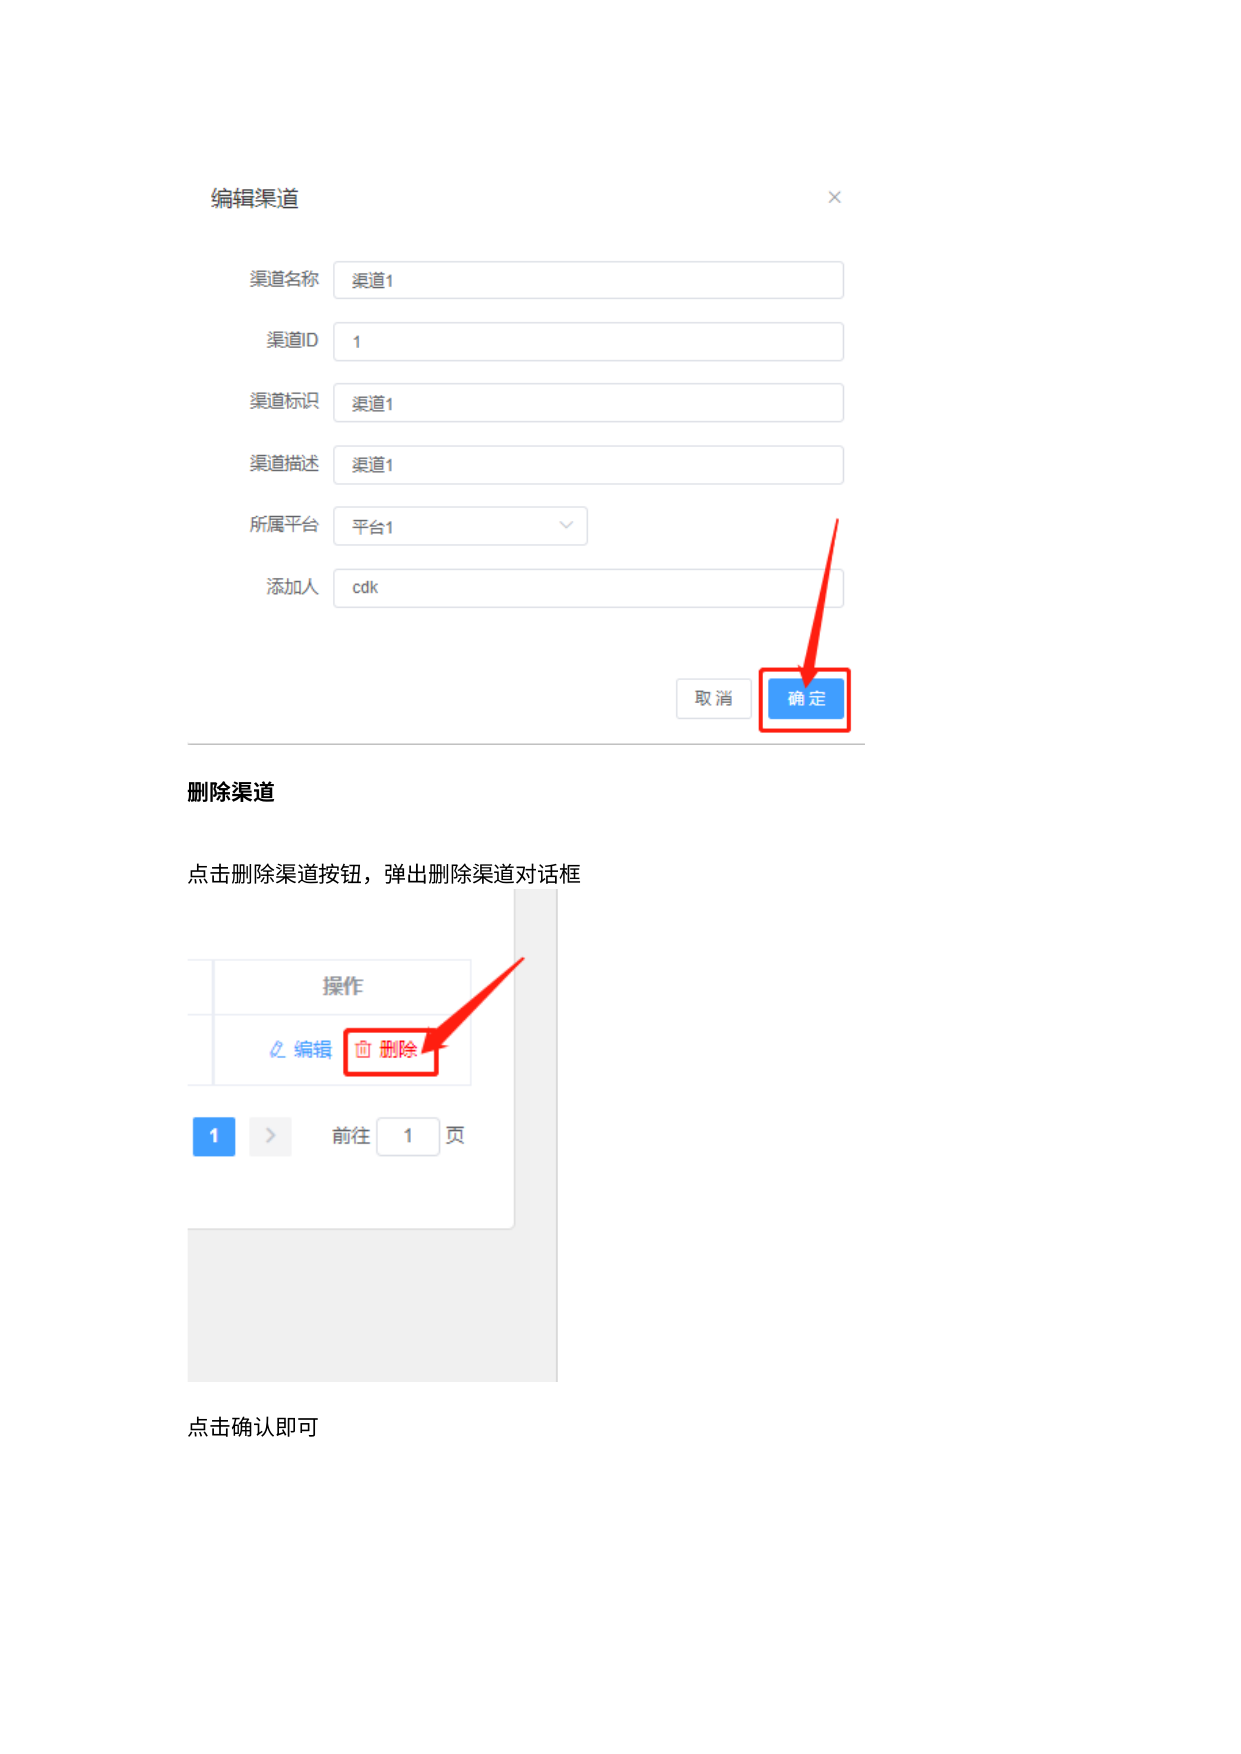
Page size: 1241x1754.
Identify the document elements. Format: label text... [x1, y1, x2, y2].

subtitle 删除渠道 [187, 774, 1053, 807]
picture [187, 162, 865, 745]
text 点击确认即可 [187, 1409, 1053, 1442]
text 点击删除渠道按钮，弹出删除渠道对话框 [187, 857, 1053, 889]
picture [187, 889, 558, 1382]
